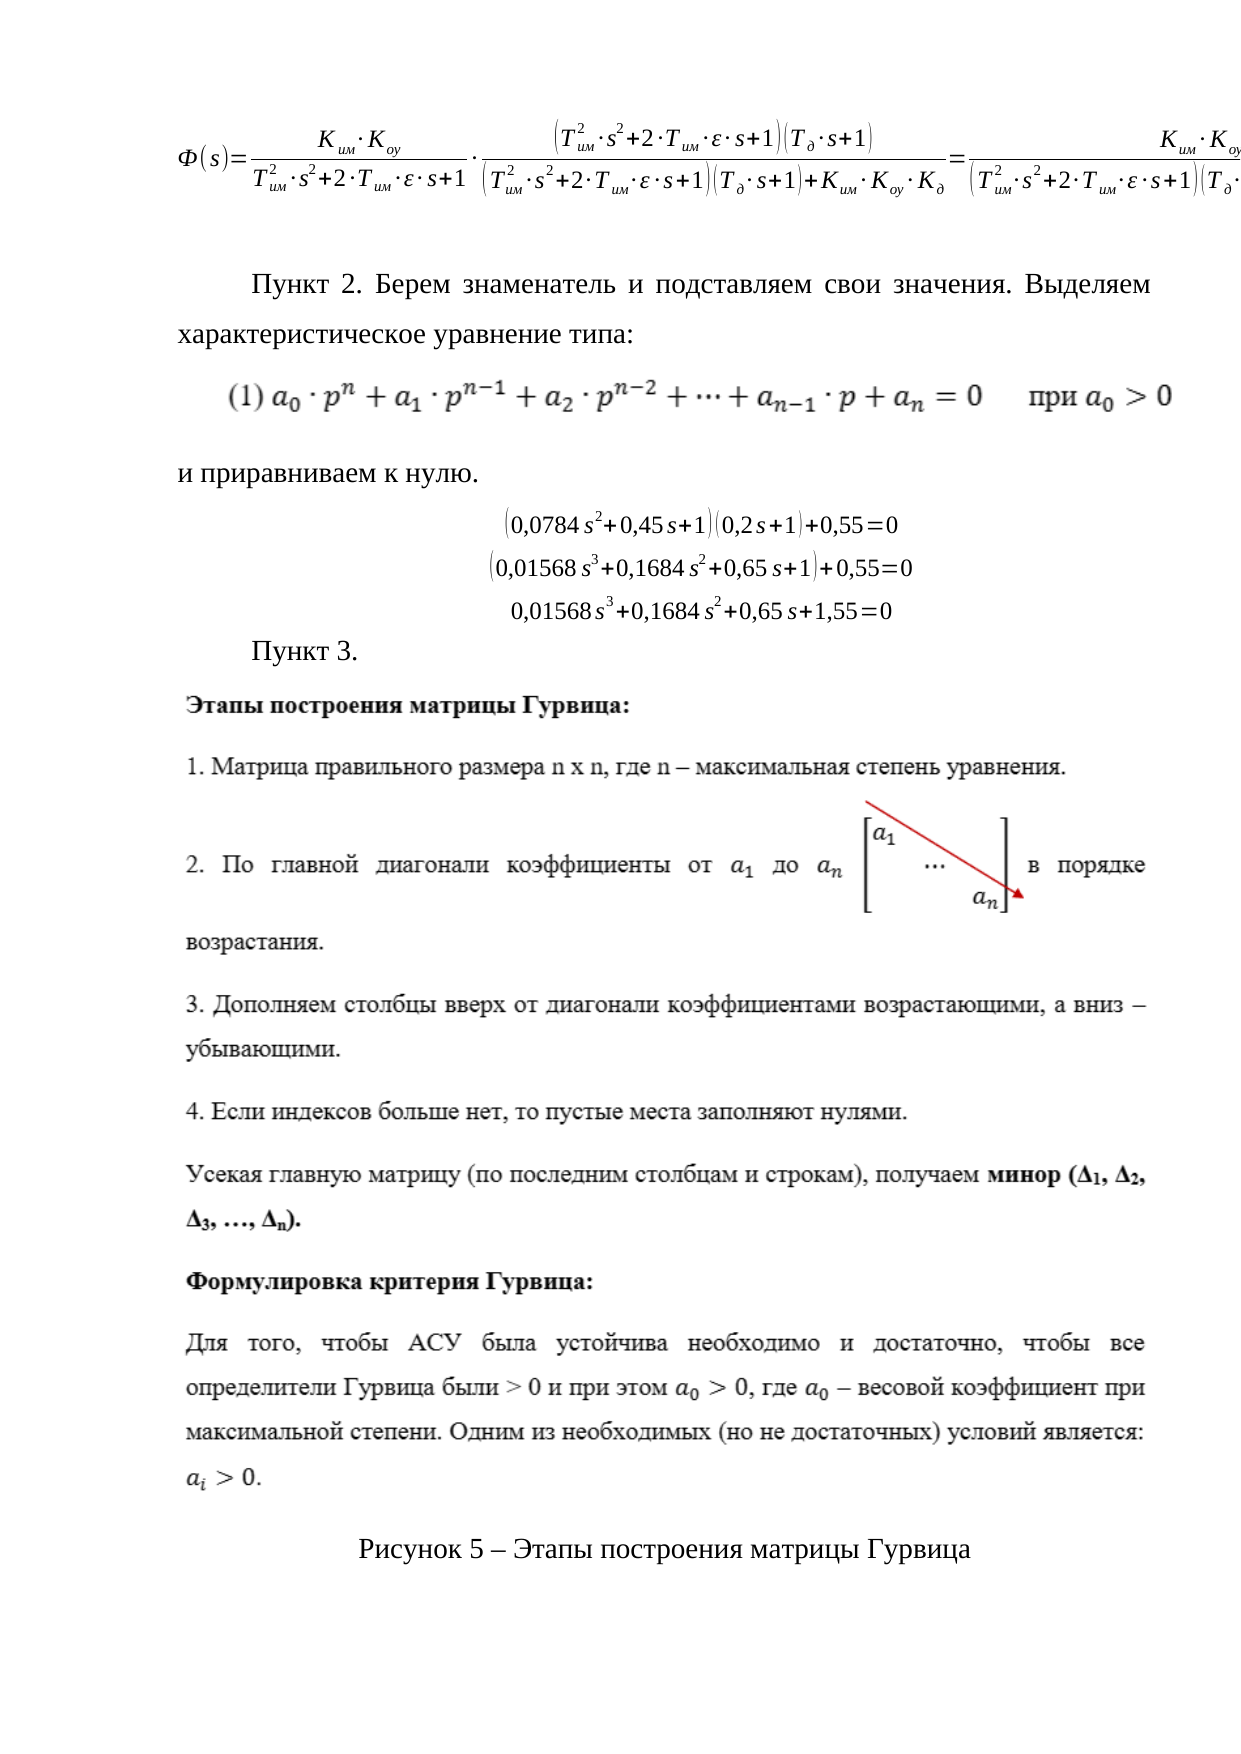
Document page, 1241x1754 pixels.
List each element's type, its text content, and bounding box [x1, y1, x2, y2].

picture [221, 366, 1197, 439]
text Рисунок 5 – Этапы построения матрицы Гурвица [177, 1531, 1152, 1564]
picture [177, 683, 1164, 1514]
text Пункт 3. [177, 633, 1152, 667]
text Пункт 2. Берем знаменатель и подставляем свои значения. Выделяем характеристическое уравнение типа: [177, 266, 1152, 350]
